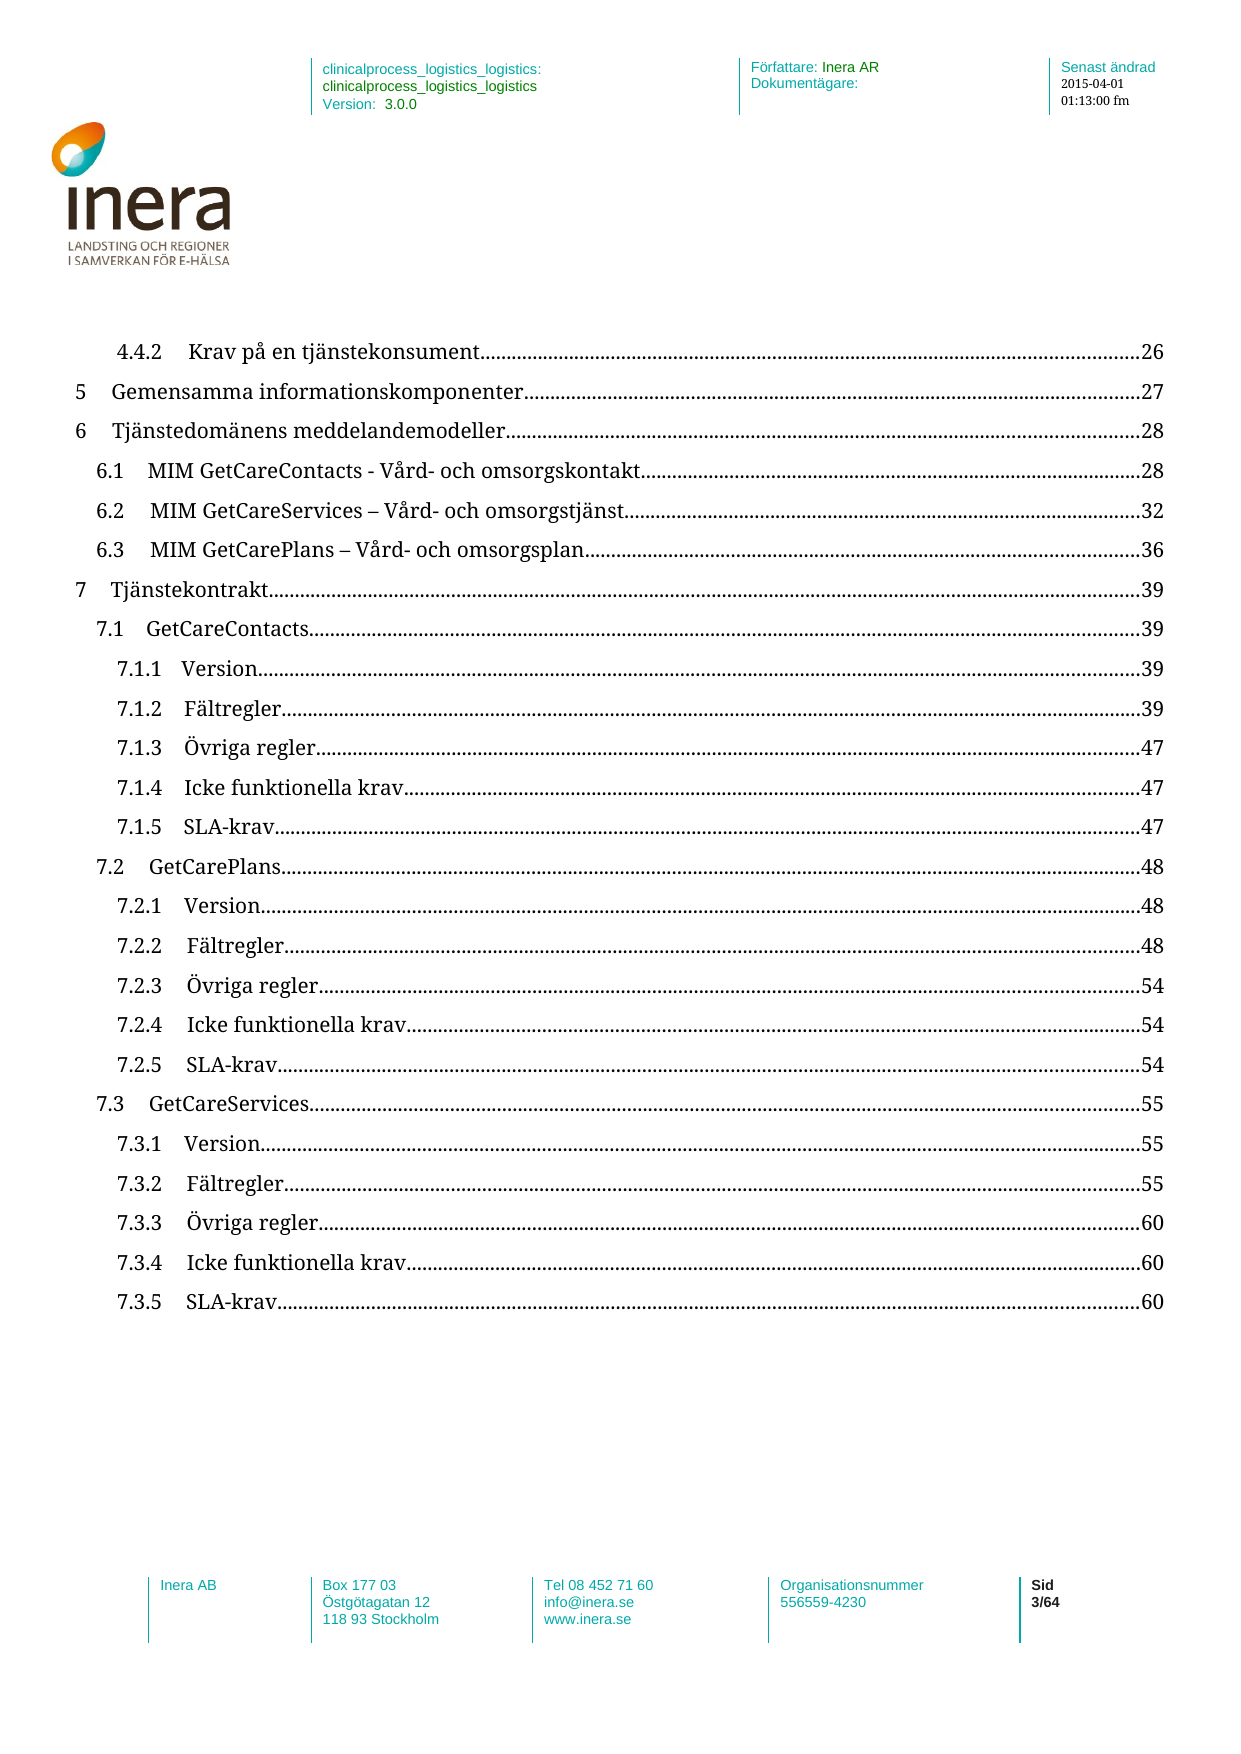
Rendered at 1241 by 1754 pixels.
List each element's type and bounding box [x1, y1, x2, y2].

picture [51, 122, 230, 265]
